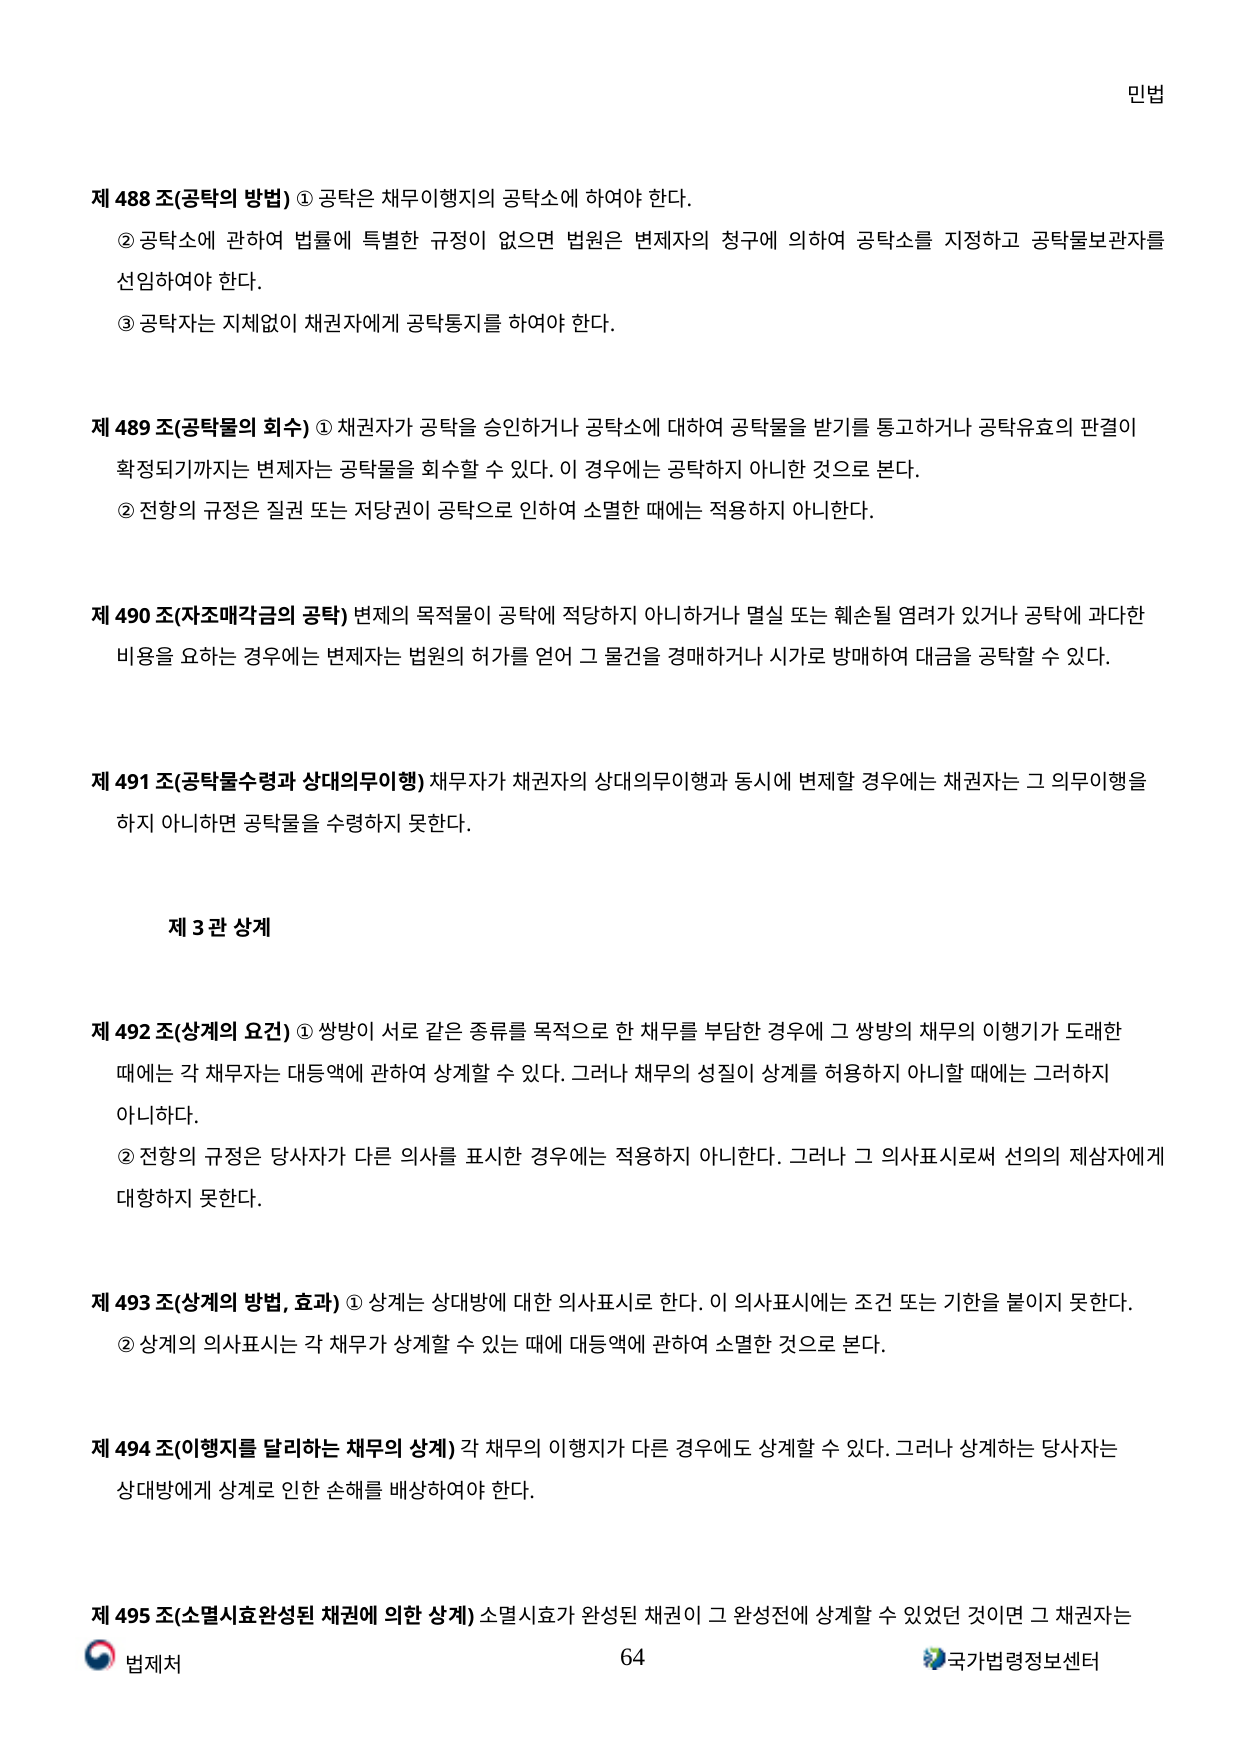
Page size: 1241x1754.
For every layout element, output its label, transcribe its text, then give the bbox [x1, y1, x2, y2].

text 제489조(공탁물의 회수) ①채권자가 공탁을 승인하거나 공탁소에 대하여 공탁물을 받기를 통고하거나 공탁유효의 판결이 확정되기까지는 변제자는 공탁물을 회수할 수 있다. 이 경우에는 공탁하지 아니한 것으로 본다. [92, 400, 1165, 483]
text ②전항의 규정은 질권 또는 저당권이 공탁으로 인하여 소멸한 때에는 적용하지 아니한다. [117, 483, 1165, 525]
text 제488조(공탁의 방법) ①공탁은 채무이행지의 공탁소에 하여야 한다. [92, 171, 1165, 212]
text ②전항의 규정은 당사자가 다른 의사를 표시한 경우에는 적용하지 아니한다. 그러나 그 의사표시로써 선의의 제삼자에게 대항하지 못한다. [117, 1129, 1165, 1212]
text 제494조(이행지를 달리하는 채무의 상계) 각 채무의 이행지가 다른 경우에도 상계할 수 있다. 그러나 상계하는 당사자는 상대방에게 상계로 인한 손해를 배상하여야 한다. [92, 1421, 1165, 1504]
text ②상계의 의사표시는 각 채무가 상계할 수 있는 때에 대등액에 관하여 소멸한 것으로 본다. [117, 1317, 1165, 1358]
text 제492조(상계의 요건) ①쌍방이 서로 같은 종류를 목적으로 한 채무를 부담한 경우에 그 쌍방의 채무의 이행기가 도래한 때에는 각 채무자는 대등액에 관하여 상계할 수 있다. 그러나 채무의 성질이 상계를 허용하지 아니할 때에는 그러하지 아니하다. [92, 1004, 1165, 1129]
picture [75, 1637, 126, 1673]
text ③공탁자는 지체없이 채권자에게 공탁통지를 하여야 한다. [117, 296, 1165, 337]
text 제491조(공탁물수령과 상대의무이행) 채무자가 채권자의 상대의무이행과 동시에 변제할 경우에는 채권자는 그 의무이행을 하지 아니하면 공탁물을 수령하지 못한다. [92, 754, 1165, 837]
text 제493조(상계의 방법, 효과) ①상계는 상대방에 대한 의사표시로 한다. 이 의사표시에는 조건 또는 기한을 붙이지 못한다. [92, 1275, 1165, 1317]
text 제490조(자조매각금의 공탁) 변제의 목적물이 공탁에 적당하지 아니하거나 멸실 또는 훼손될 염려가 있거나 공탁에 과다한 비용을 요하는 경우에는 변제자는 법원의 허가를 얻어 그 물건을 경매하거나 시가로 방매하여 대금을 공탁할 수 있다. [92, 587, 1165, 671]
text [92, 1587, 1165, 1629]
text 제3관 상계 [169, 900, 1165, 942]
text ②공탁소에 관하여 법률에 특별한 규정이 없으면 법원은 변제자의 청구에 의하여 공탁소를 지정하고 공탁물보관자를 선임하여야 한다. [117, 212, 1165, 296]
picture [892, 1637, 948, 1670]
